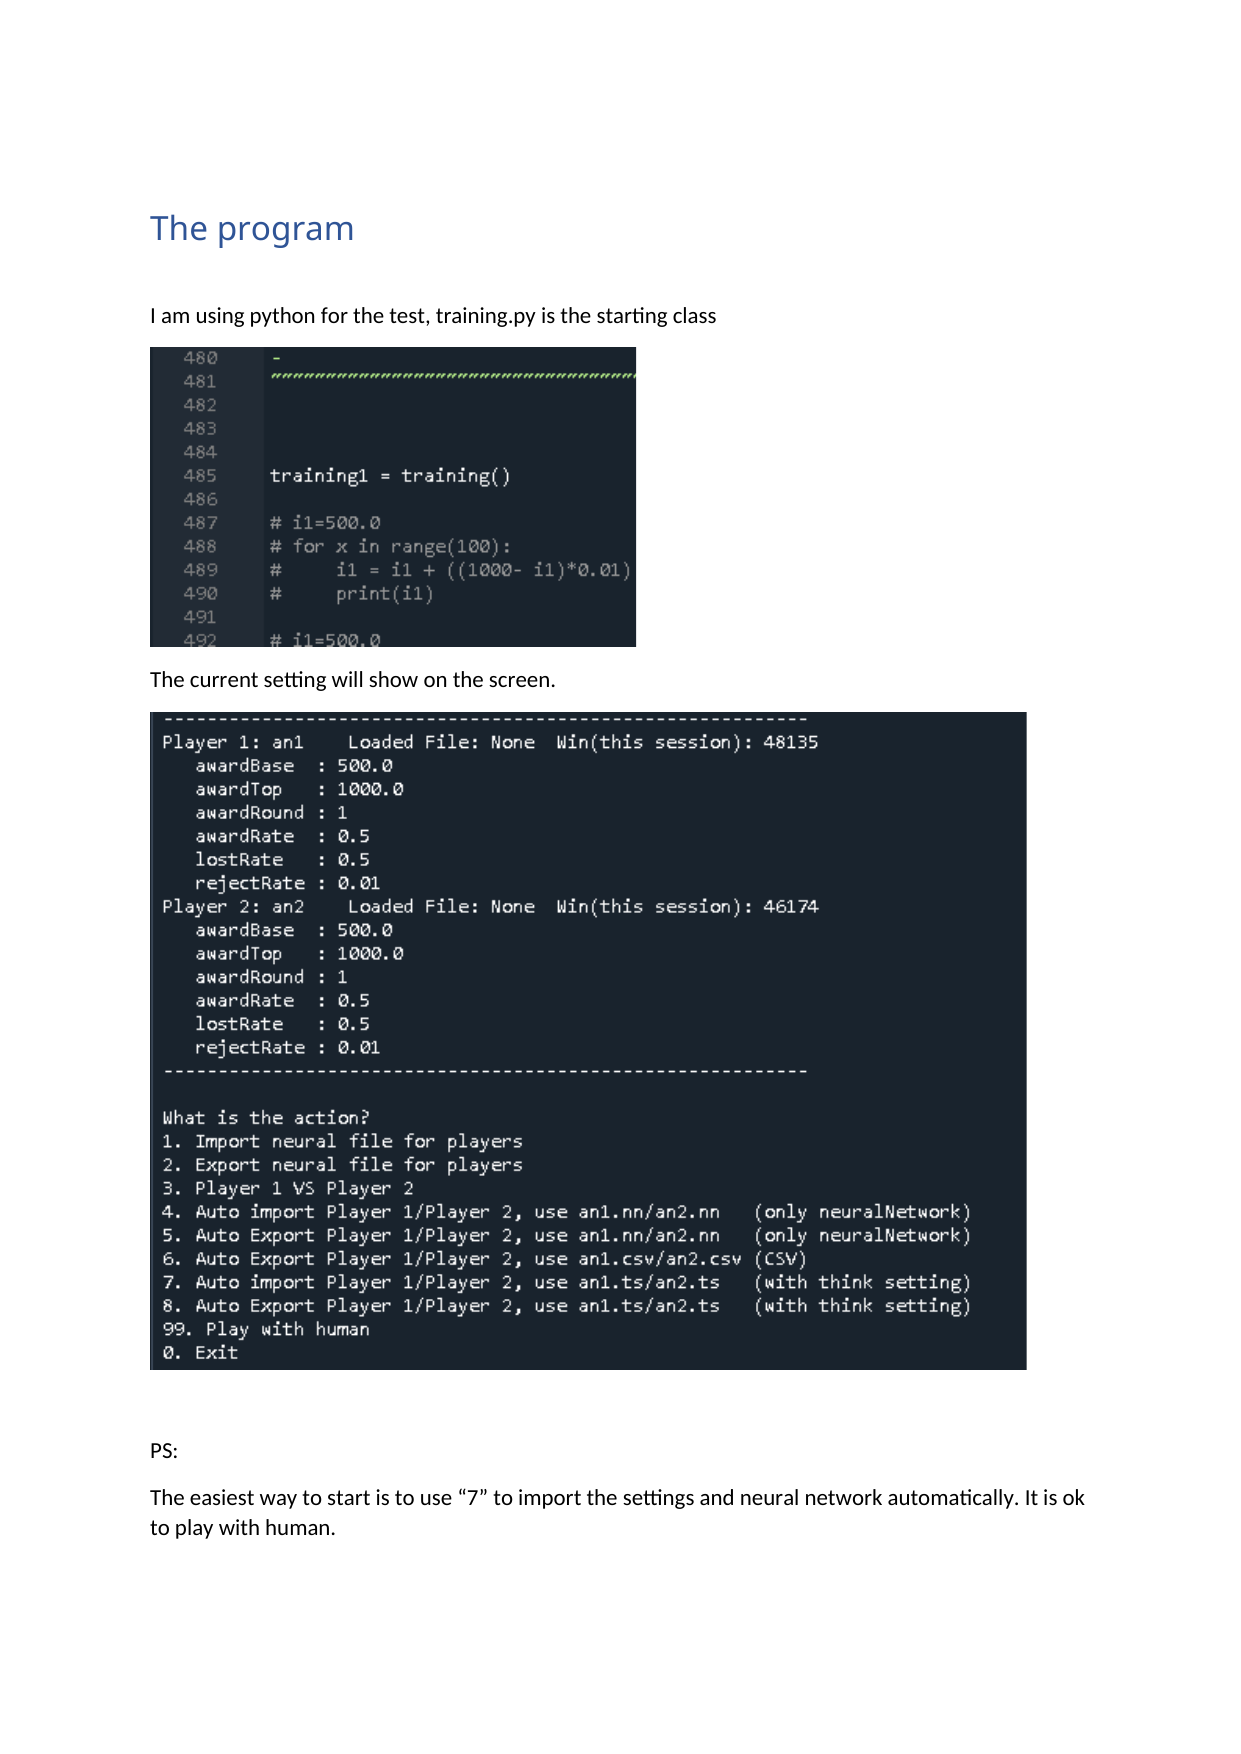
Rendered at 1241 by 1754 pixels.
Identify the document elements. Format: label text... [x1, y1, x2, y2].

text PS: [150, 1436, 1090, 1464]
text The easiest way to start is to use “7” to import the settings and neural network automatically. It is ok to play with human. [150, 1483, 1090, 1541]
picture [150, 347, 637, 647]
text The current setting will show on the screen. [150, 665, 1090, 693]
picture [150, 712, 1027, 1370]
subtitle The program [150, 205, 1090, 251]
text I am using python for the test, training.py is the starting class [150, 301, 1090, 329]
